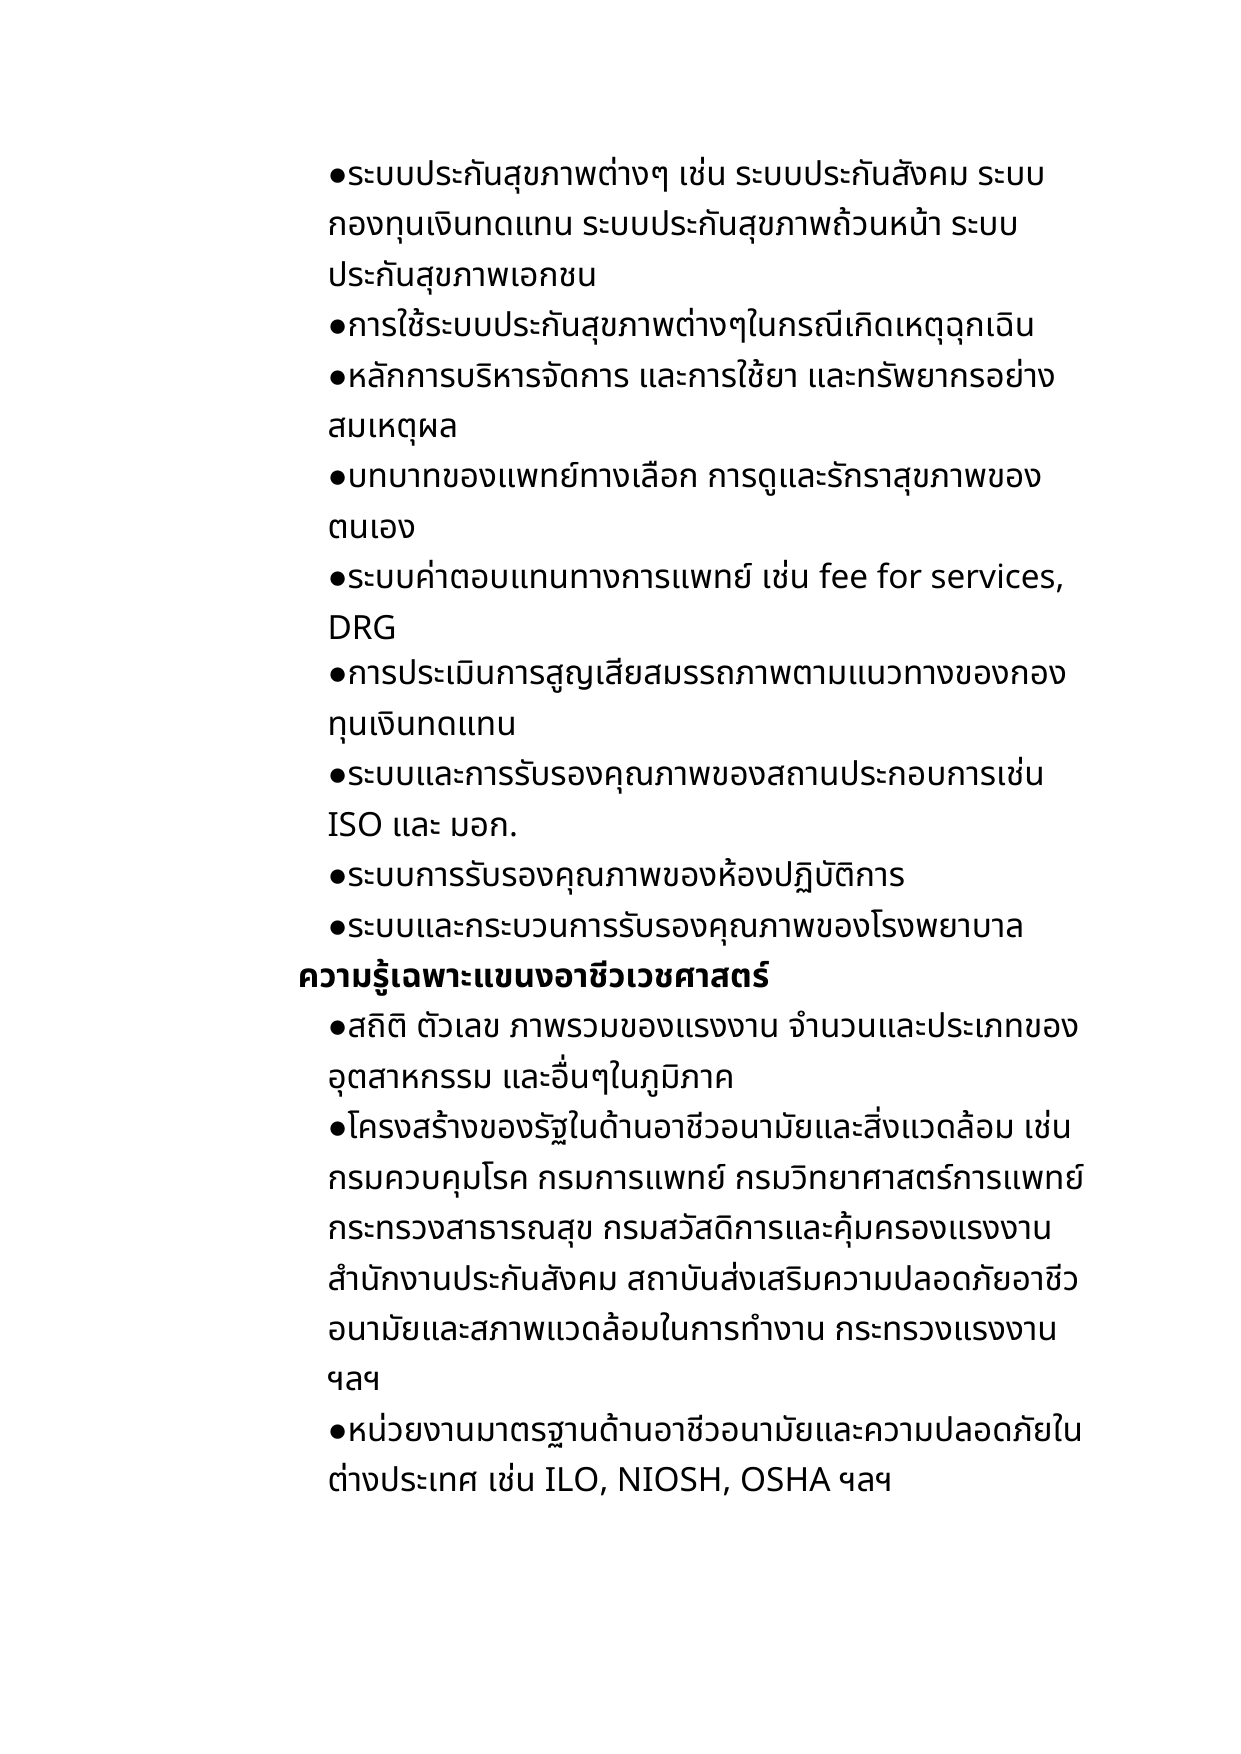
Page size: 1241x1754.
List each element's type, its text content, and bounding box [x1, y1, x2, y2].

text ●บทบาทของแพทย์ทางเลือก การดูและรักราสุขภาพของตนเอง [327, 452, 1090, 553]
text ●ระบบและการรับรองคุณภาพของสถานประกอบการเช่น ISO และ มอก. [327, 750, 1090, 851]
text ●โครงสร้างของรัฐในด้านอาชีวอนามัยและสิ่งแวดล้อม เช่น กรมควบคุมโรค กรมการแพทย์ กรมวิทยาศาสตร์การแพทย์ กระทรวงสาธารณสุข กรมสวัสดิการและคุ้มครองแรงงาน สำนักงานประกันสังคม สถาบันส่งเสริมความปลอดภัยอาชีวอนามัยและสภาพแวดล้อมในการทำงาน กระทรวงแรงงาน ฯลฯ [327, 1103, 1090, 1406]
text ●การใช้ระบบประกันสุขภาพต่างๆในกรณีเกิดเหตุฉุกเฉิน [327, 301, 1090, 352]
text ●สถิติ ตัวเลข ภาพรวมของแรงงาน จำนวนและประเภทของอุตสาหกรรม และอื่นๆในภูมิภาค [327, 1002, 1090, 1103]
text ●หลักการบริหารจัดการ และการใช้ยา และทรัพยากรอย่างสมเหตุผล [327, 352, 1090, 452]
text ●ระบบการรับรองคุณภาพของห้องปฏิบัติการ [327, 851, 1090, 902]
text ●ระบบค่าตอบแทนทางการแพทย์ เช่น fee for services, DRG [327, 553, 1090, 649]
text ●ระบบประกันสุขภาพต่างๆ เช่น ระบบประกันสังคม ระบบกองทุนเงินทดแทน ระบบประกันสุขภาพถ้วนหน้า ระบบประกันสุขภาพเอกชน [327, 150, 1090, 301]
text ●หน่วยงานมาตรฐานด้านอาชีวอนามัยและความปลอดภัยในต่างประเทศ เช่น ILO, NIOSH, OSHA ฯลฯ [327, 1406, 1090, 1507]
text ความรู้เฉพาะแขนงอาชีวเวชศาสตร์ [298, 952, 1090, 1002]
text ●การประเมินการสูญเสียสมรรถภาพตามแนวทางของกองทุนเงินทดแทน [327, 649, 1090, 750]
text ●ระบบและกระบวนการรับรองคุณภาพของโรงพยาบาล [327, 902, 1090, 952]
